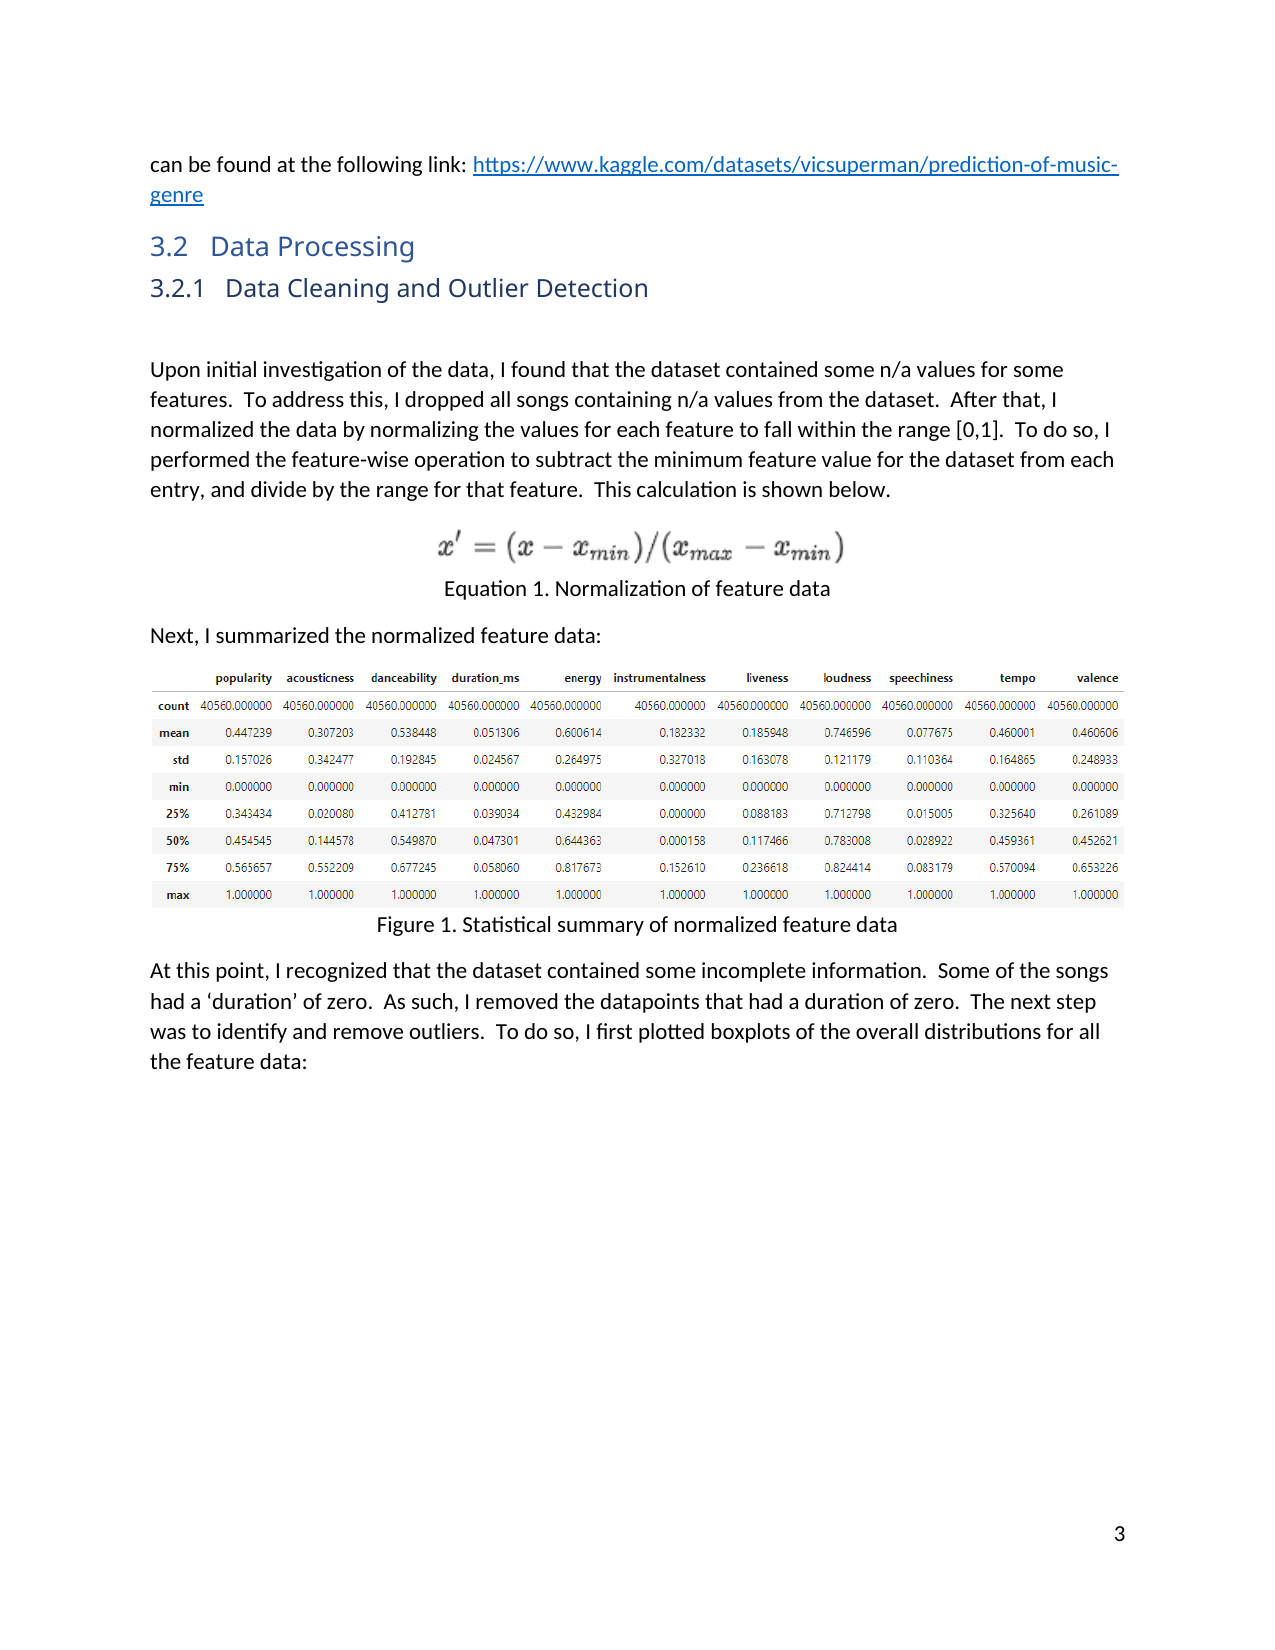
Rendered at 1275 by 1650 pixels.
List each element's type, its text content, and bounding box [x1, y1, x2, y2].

text Upon initial investigation of the data, I found that the dataset contained some n/a values for some features. To address this, I dropped all songs containing n/a values from the dataset. After that, I normalized the data by normalizing the values for each feature to fall within the range [0,1]. To do so, I performed the feature-wise operation to subtract the minimum feature value for the dataset from each entry, and divide by the range for that feature. This calculation is shown below. [150, 355, 1125, 503]
picture [150, 668, 1125, 908]
text At this point, I recognized that the dataset contained some incomplete information. Some of the songs had a ‘duration’ of zero. As such, I removed the datapoints that had a duration of zero. The next step was to identify and remove outliers. To do so, I first plotted boxplots of the overall distributions for all the feature data: [150, 957, 1125, 1075]
text Next, I summarized the normalized feature data: [150, 621, 1125, 649]
picture [425, 522, 851, 573]
text Figure 1. Statistical summary of normalized feature data [150, 908, 1125, 938]
subtitle Data Cleaning and Outlier Detection [150, 271, 1125, 305]
subtitle Data Processing [150, 227, 1125, 264]
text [150, 150, 1125, 208]
